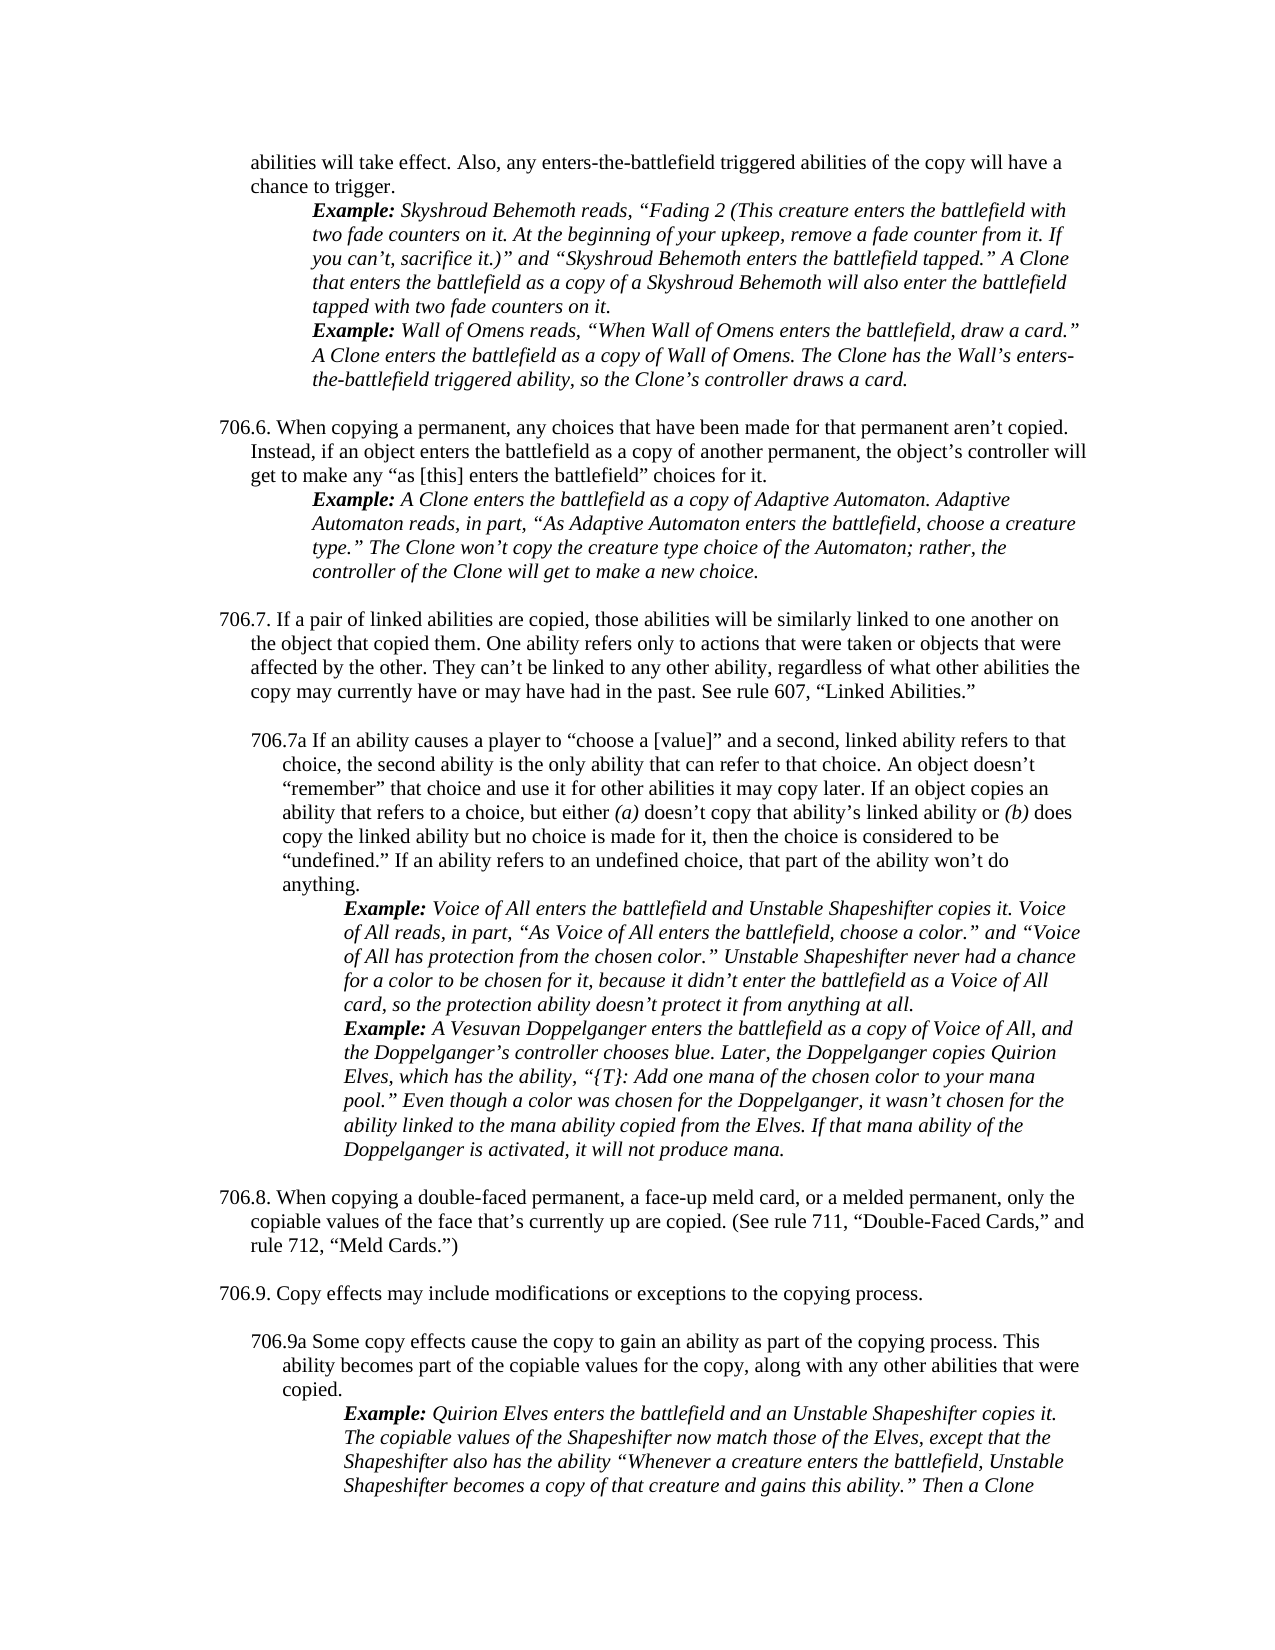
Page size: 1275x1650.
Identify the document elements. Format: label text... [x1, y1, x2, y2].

text 706.7a If an ability causes a player to “choose a [value]” and a second, linked ability refers to that choice, the second ability is the only ability that can refer to that choice. An object doesn’t “remember” that choice and use it for other abilities it may copy later. If an object copies an ability that refers to a choice, but either (a) doesn’t copy that ability’s linked ability or (b) does copy the linked ability but no choice is made for it, then the choice is considered to be “undefined.” If an ability refers to an undefined choice, that part of the ability won’t do anything. [251, 727, 1087, 896]
text 706.9a Some copy effects cause the copy to gain an ability as part of the copying process. This ability becomes part of the copiable values for the copy, along with any other abilities that were copied. [251, 1329, 1087, 1401]
text Example: Wall of Omens reads, “When Wall of Omens enters the battlefield, draw a card.” A Clone enters the battlefield as a copy of Wall of Omens. The Clone has the Wall’s enters-the-battlefield triggered ability, so the Clone’s controller draws a card. [312, 318, 1087, 391]
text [343, 1401, 1087, 1497]
text 706.9. Copy effects may include modifications or exceptions to the copying process. [219, 1281, 1087, 1305]
text 706.7. If a pair of linked abilities are copied, those abilities will be similarly linked to one another on the object that copied them. One ability refers only to actions that were taken or objects that were affected by the other. They can’t be linked to any other ability, regardless of what other abilities the copy may currently have or may have had in the past. See rule 607, “Linked Abilities.” [219, 607, 1087, 703]
text Example: A Vesuvan Doppelganger enters the battlefield as a copy of Voice of All, and the Doppelganger’s controller chooses blue. Later, the Doppelganger copies Quirion Elves, which has the ability, “{T}: Add one mana of the chosen color to your mana pool.” Even though a color was chosen for the Doppelganger, it wasn’t chosen for the ability linked to the mana ability copied from the Elves. If that mana ability of the Doppelganger is activated, it will not produce mana. [343, 1016, 1087, 1161]
text Example: A Clone enters the battlefield as a copy of Adaptive Automaton. Adaptive Automaton reads, in part, “As Adaptive Automaton enters the battlefield, choose a creature type.” The Clone won’t copy the creature type choice of the Automaton; rather, the controller of the Clone will get to make a new choice. [312, 487, 1087, 583]
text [219, 150, 1087, 198]
text Example: Voice of All enters the battlefield and Unstable Shapeshifter copies it. Voice of All reads, in part, “As Voice of All enters the battlefield, choose a color.” and “Voice of All has protection from the chosen color.” Unstable Shapeshifter never had a chance for a color to be chosen for it, because it didn’t enter the battlefield as a Voice of All card, so the protection ability doesn’t protect it from anything at all. [343, 896, 1087, 1016]
text 706.8. When copying a double-faced permanent, a face-up meld card, or a melded permanent, only the copiable values of the face that’s currently up are copied. (See rule 711, “Double-Faced Cards,” and rule 712, “Meld Cards.”) [219, 1185, 1087, 1257]
text 706.6. When copying a permanent, any choices that have been made for that permanent aren’t copied. Instead, if an object enters the battlefield as a copy of another permanent, the object’s controller will get to make any “as [this] enters the battlefield” choices for it. [219, 415, 1087, 487]
text Example: Skyshroud Behemoth reads, “Fading 2 (This creature enters the battlefield with two fade counters on it. At the beginning of your upkeep, remove a fade counter from it. If you can’t, sacrifice it.)” and “Skyshroud Behemoth enters the battlefield tapped.” A Clone that enters the battlefield as a copy of a Skyshroud Behemoth will also enter the battlefield tapped with two fade counters on it. [312, 198, 1087, 318]
